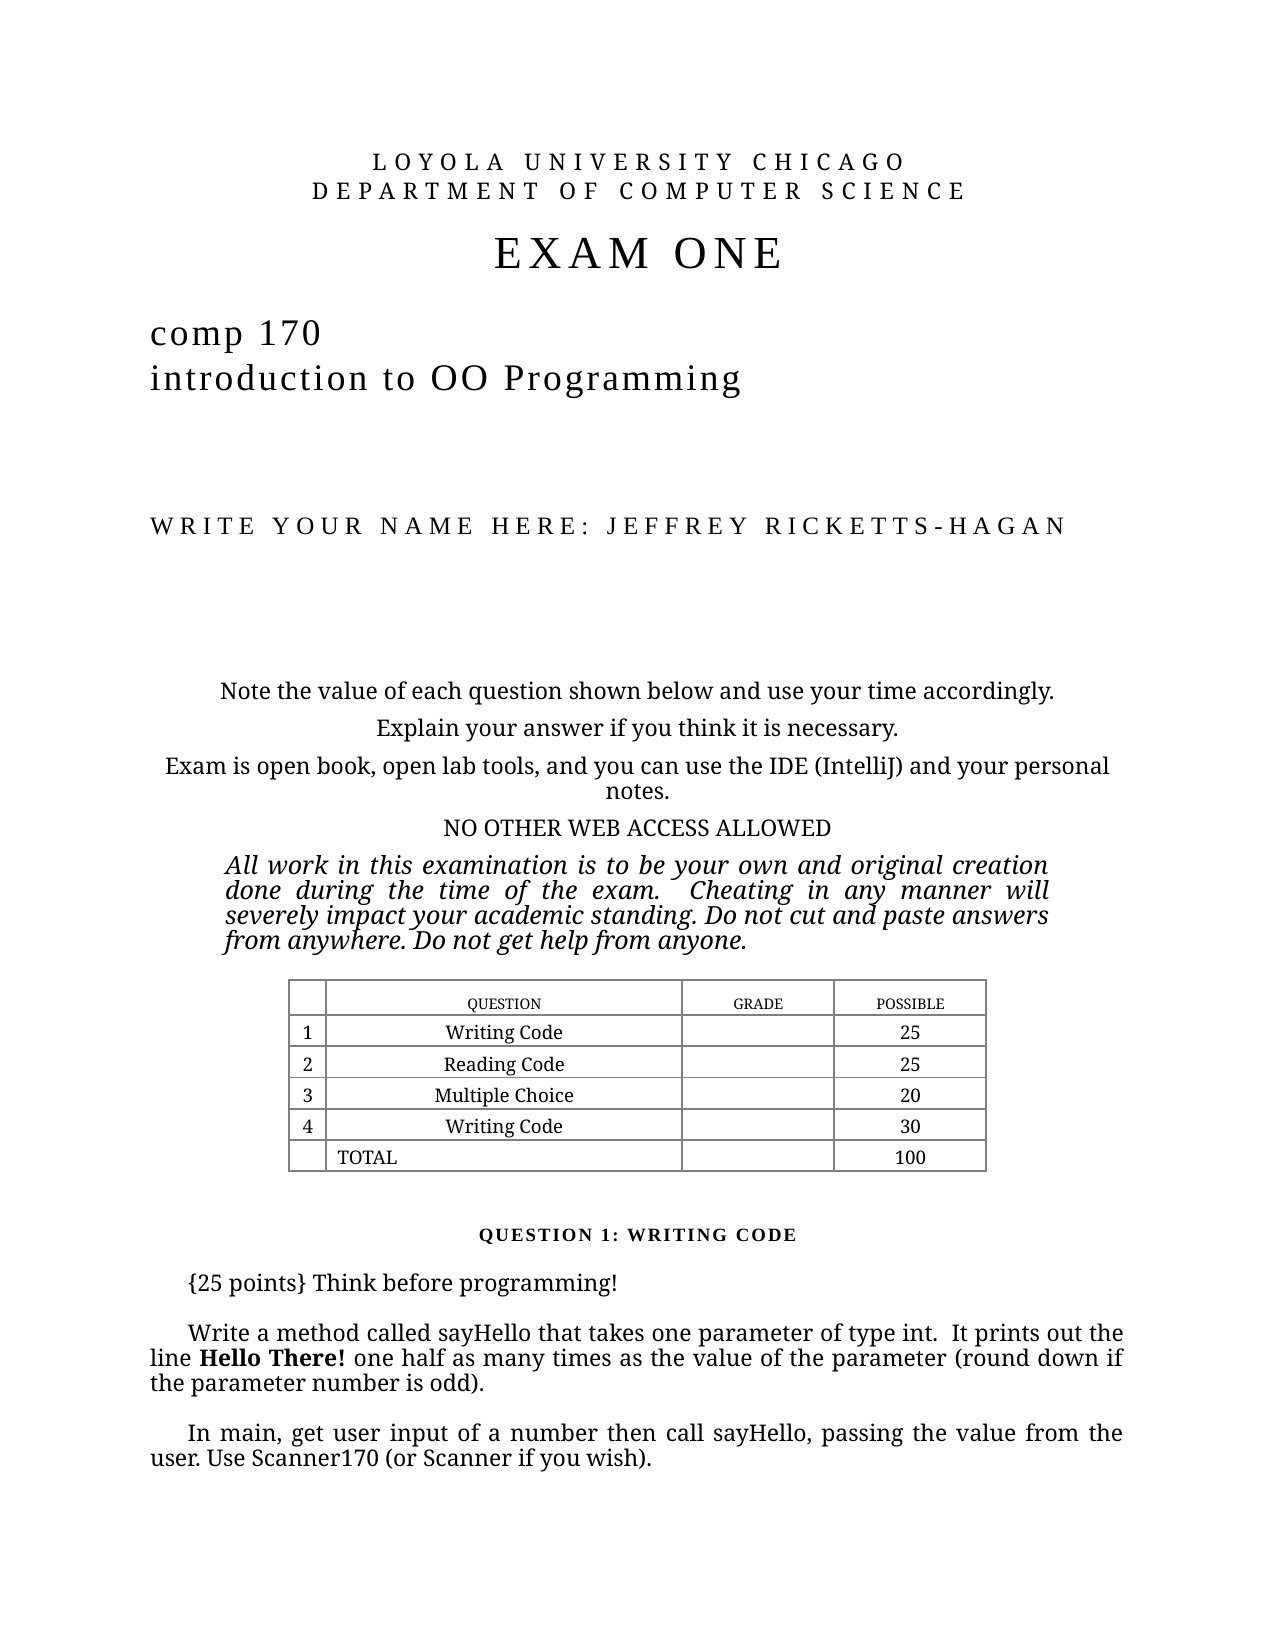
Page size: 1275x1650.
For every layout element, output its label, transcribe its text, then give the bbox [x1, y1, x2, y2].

table_cell Multiple Choice [327, 1078, 681, 1108]
text department of computer science [150, 179, 1125, 204]
table_cell 20 [835, 1078, 985, 1108]
text {25 points} Think before programming! [150, 1272, 1125, 1297]
table_cell [683, 1141, 833, 1170]
table_header Question [327, 981, 681, 1014]
text Write your name here: JEFFREY Ricketts-hagan [150, 514, 1125, 539]
text Loyola University Chicago [150, 150, 1125, 175]
table_cell [683, 1110, 833, 1139]
table_cell 2 [290, 1047, 325, 1077]
text Note the value of each question shown below and use your time accordingly. [150, 679, 1125, 704]
table_cell TOTAL [327, 1141, 681, 1170]
text Explain your answer if you think it is necessary. [150, 717, 1125, 742]
table_cell Reading Code [327, 1047, 681, 1077]
table_cell 3 [290, 1078, 325, 1108]
text introduction to OO Programming [150, 354, 1125, 400]
table_header Possible [835, 981, 985, 1014]
table_cell 30 [835, 1110, 985, 1139]
table_cell [290, 1141, 325, 1170]
table_header Grade [683, 981, 833, 1014]
table_cell [683, 1016, 833, 1045]
text Write a method called sayHello that takes one parameter of type int. It prints out the line Hello There! one half as many times as the value of the parameter (round down if the parameter number is odd). [150, 1322, 1125, 1397]
table_cell 25 [835, 1016, 985, 1045]
text NO OTHER WEB ACCESS ALLOWED [150, 817, 1125, 842]
table_cell [683, 1078, 833, 1108]
text exam one [150, 208, 1125, 283]
text comp 170 [150, 308, 1125, 354]
text Exam is open book, open lab tools, and you can use the IDE (IntelliJ) and your personal notes. [150, 754, 1125, 804]
table_cell Writing Code [327, 1016, 681, 1045]
text All work in this examination is to be your own and original creation done during the time of the exam. Cheating in any manner will severely impact your academic standing. Do not cut and paste answers from anywhere. Do not get help from anyone. [225, 854, 1050, 954]
table_cell 25 [835, 1047, 985, 1077]
table_header [290, 981, 325, 1014]
text In main, get user input of a number then call sayHello, passing the value from the user. Use Scanner170 (or Scanner if you wish). [150, 1422, 1125, 1472]
table_cell 100 [835, 1141, 985, 1170]
table_cell Writing Code [327, 1110, 681, 1139]
table_cell 1 [290, 1016, 325, 1045]
table_cell [683, 1047, 833, 1077]
table_cell 4 [290, 1110, 325, 1139]
text question 1: Writing Code [150, 1222, 1125, 1247]
